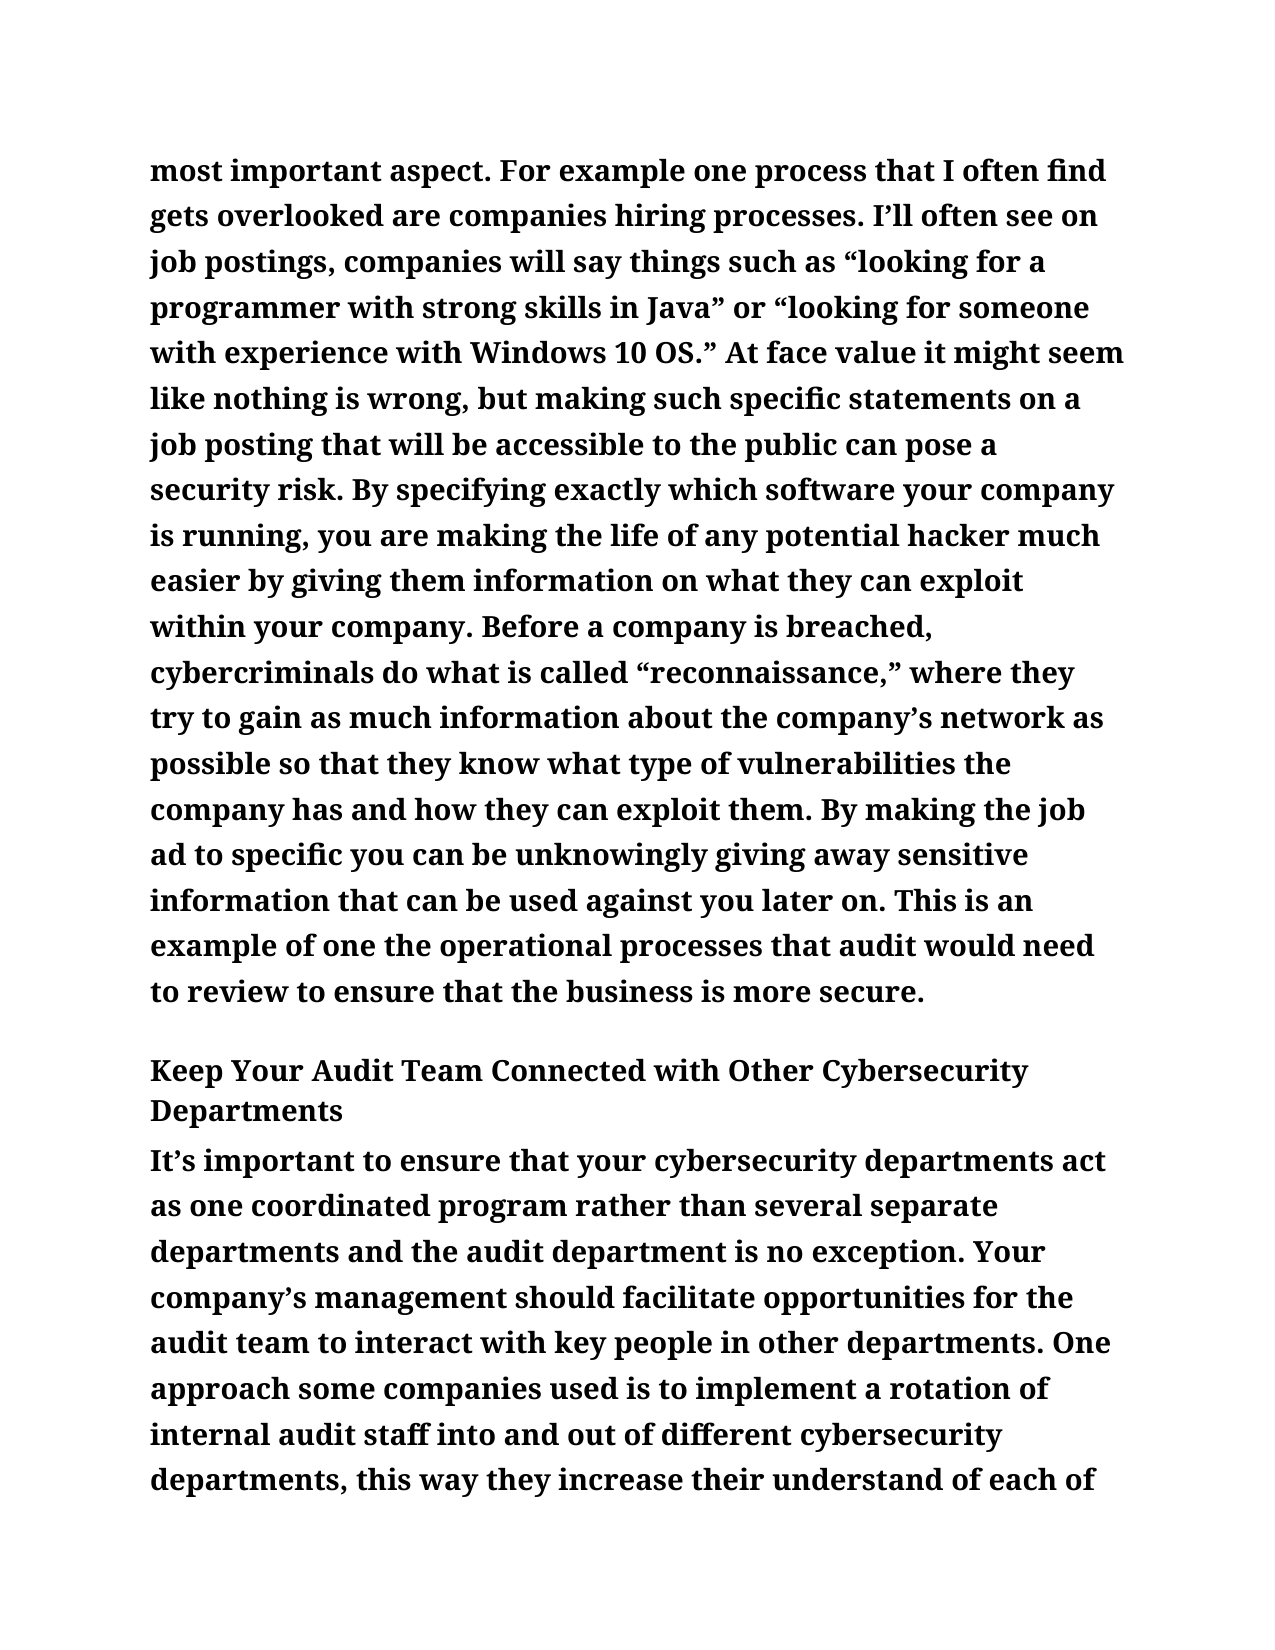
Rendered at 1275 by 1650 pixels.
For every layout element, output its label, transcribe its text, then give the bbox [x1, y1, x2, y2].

text Keep Your Audit Team Connected with Other Cybersecurity Departments [343, 1050, 1125, 1129]
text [150, 150, 1125, 333]
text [150, 1140, 1125, 1499]
